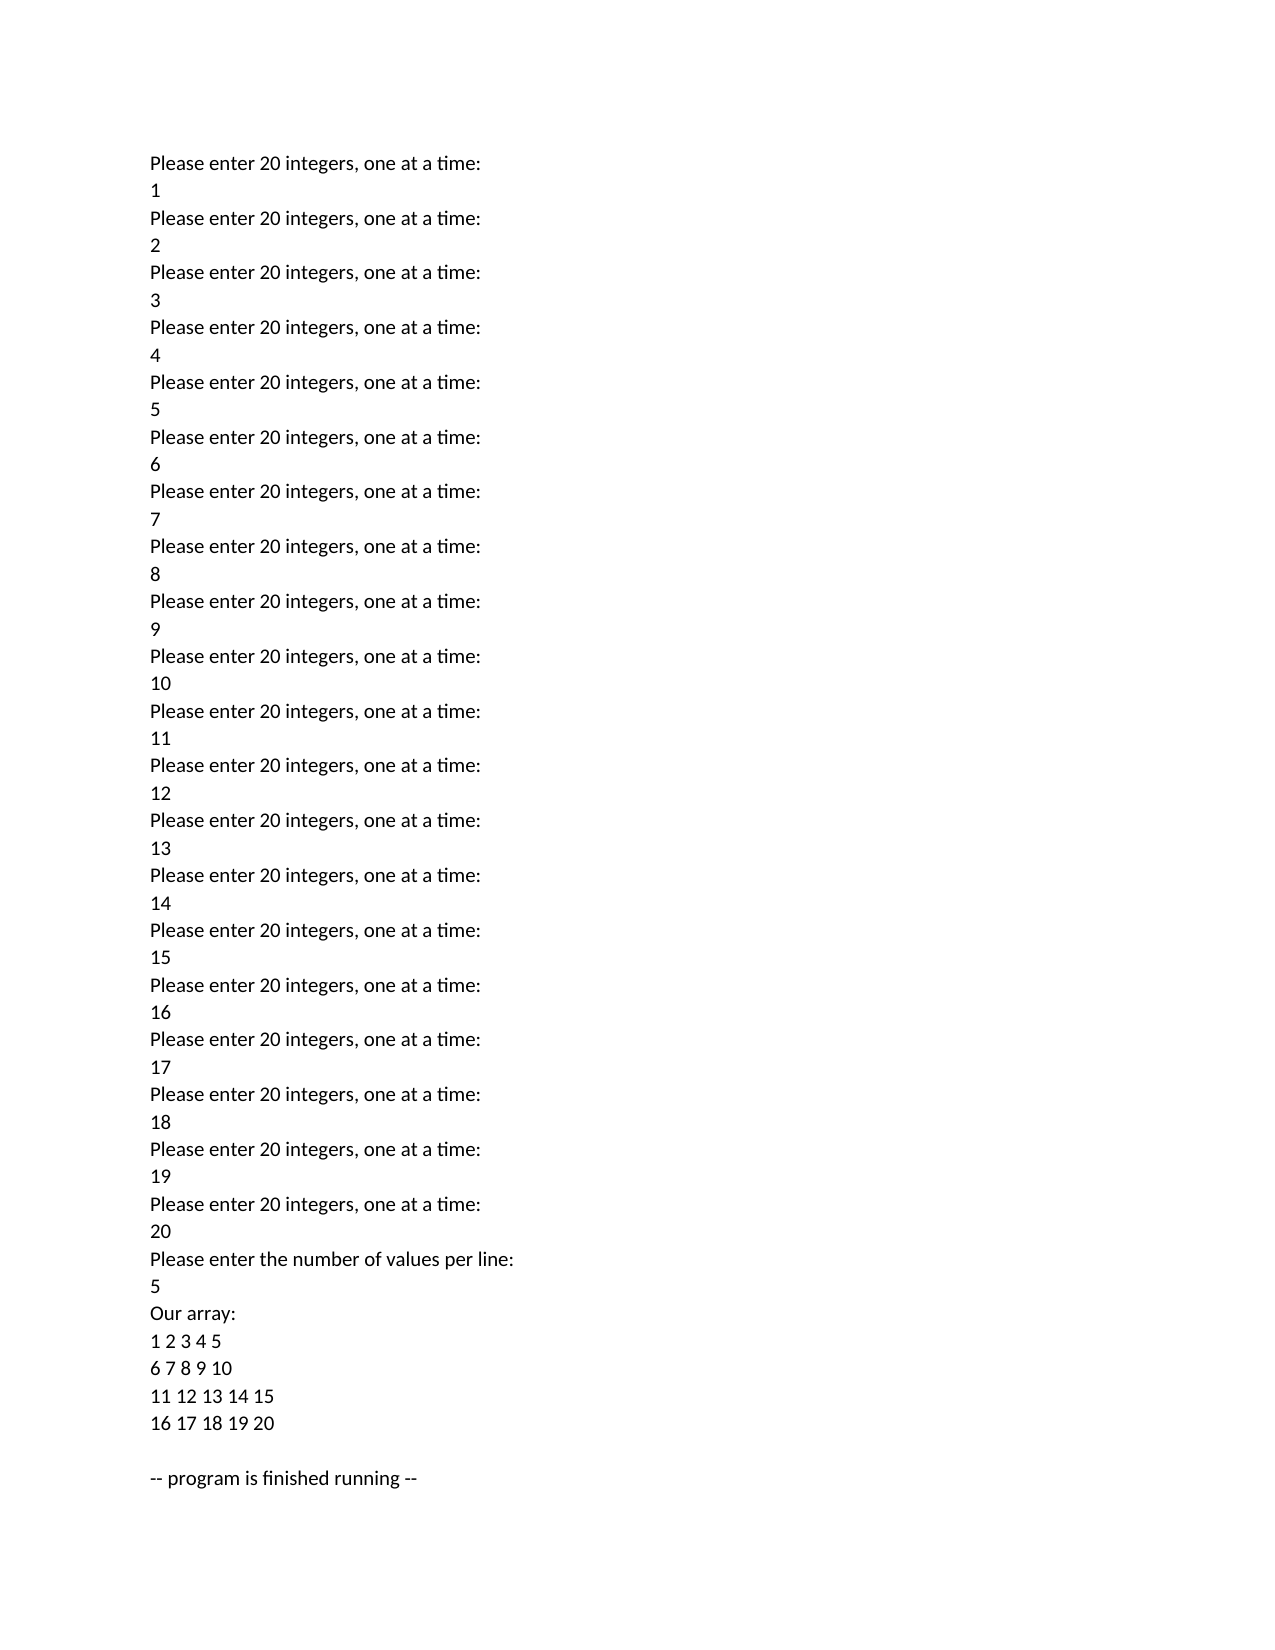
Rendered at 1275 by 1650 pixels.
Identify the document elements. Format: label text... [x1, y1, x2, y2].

text 17 [150, 1054, 1125, 1079]
text 2 [150, 232, 1125, 258]
text Please enter 20 integers, one at a time: [150, 479, 1125, 504]
text Please enter 20 integers, one at a time: [150, 314, 1125, 340]
text 14 [150, 890, 1125, 915]
text Please enter 20 integers, one at a time: [150, 205, 1125, 230]
text Please enter 20 integers, one at a time: [150, 1136, 1125, 1162]
text 8 [150, 561, 1125, 586]
text 3 [150, 287, 1125, 312]
text 12 [150, 780, 1125, 806]
text 19 [150, 1164, 1125, 1189]
text 16 [150, 999, 1125, 1025]
text Please enter 20 integers, one at a time: [150, 533, 1125, 559]
text Please enter 20 integers, one at a time: [150, 1191, 1125, 1216]
text 10 [150, 671, 1125, 696]
text Please enter 20 integers, one at a time: [150, 1027, 1125, 1052]
text 20 [150, 1218, 1125, 1244]
text Please enter 20 integers, one at a time: [150, 862, 1125, 888]
text 1 [150, 177, 1125, 203]
text Please enter 20 integers, one at a time: [150, 259, 1125, 285]
text 4 [150, 342, 1125, 367]
text 6 [150, 451, 1125, 477]
text 15 [150, 944, 1125, 970]
text Please enter 20 integers, one at a time: [150, 1081, 1125, 1107]
text 7 [150, 506, 1125, 532]
text 6 7 8 9 10 [150, 1355, 1125, 1381]
text Please enter 20 integers, one at a time: [150, 807, 1125, 833]
text 11 [150, 725, 1125, 751]
text 18 [150, 1109, 1125, 1134]
text 11 12 13 14 15 [150, 1383, 1125, 1408]
text Please enter 20 integers, one at a time: [150, 588, 1125, 614]
text Please enter 20 integers, one at a time: [150, 972, 1125, 997]
text Please enter 20 integers, one at a time: [150, 424, 1125, 449]
text 9 [150, 616, 1125, 641]
text Please enter 20 integers, one at a time: [150, 369, 1125, 394]
text Please enter 20 integers, one at a time: [150, 753, 1125, 778]
text -- program is finished running -- [150, 1465, 1125, 1490]
text 16 17 18 19 20 [150, 1410, 1125, 1436]
text 5 [150, 397, 1125, 422]
text Please enter 20 integers, one at a time: [150, 698, 1125, 723]
text Please enter the number of values per line: [150, 1246, 1125, 1271]
text Please enter 20 integers, one at a time: [150, 643, 1125, 668]
text Please enter 20 integers, one at a time: [150, 150, 1125, 175]
text 1 2 3 4 5 [150, 1328, 1125, 1353]
text Please enter 20 integers, one at a time: [150, 917, 1125, 942]
text Our array: [150, 1301, 1125, 1326]
text 13 [150, 835, 1125, 860]
text 5 [150, 1273, 1125, 1299]
